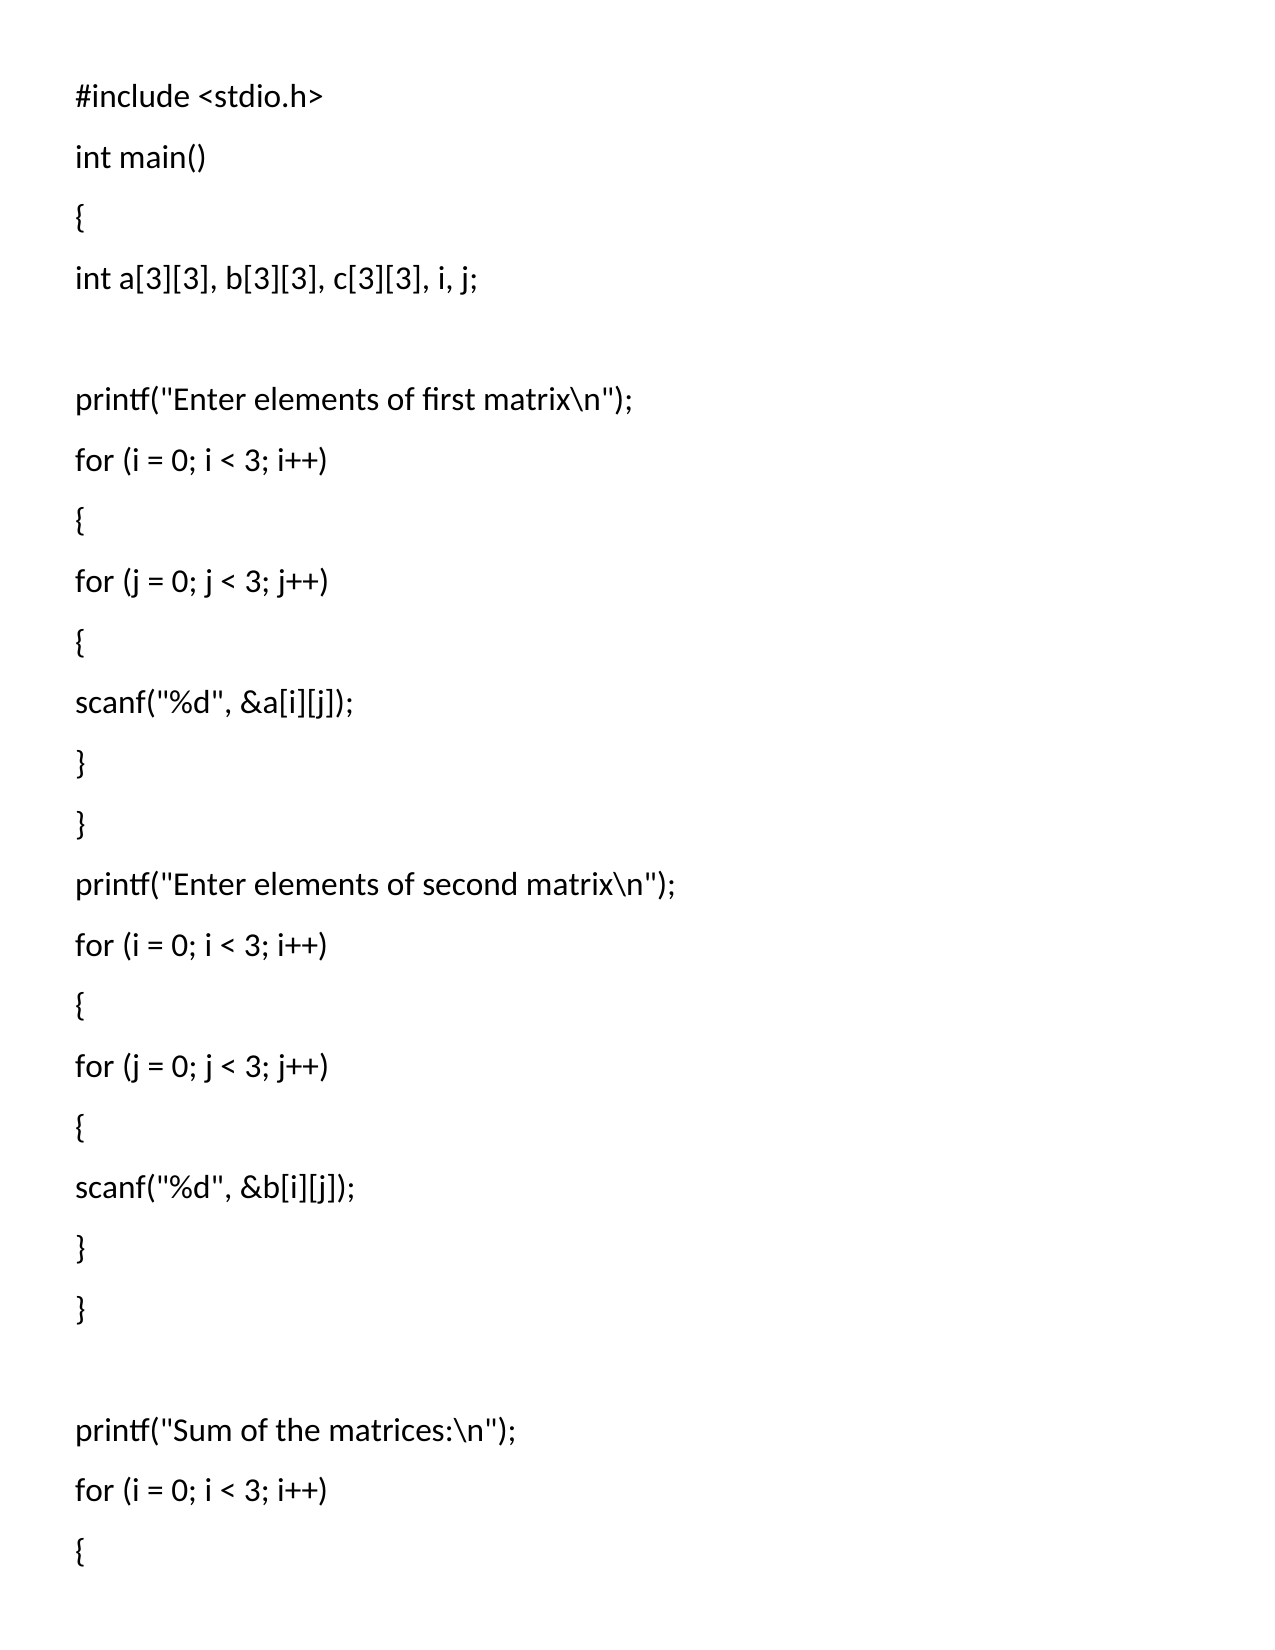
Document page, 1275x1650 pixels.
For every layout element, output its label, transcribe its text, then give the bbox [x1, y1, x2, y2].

text { [75, 1530, 1200, 1571]
text printf("Enter elements of second matrix\n"); [75, 863, 1200, 904]
text printf("Enter elements of first matrix\n"); [75, 378, 1200, 419]
text scanf("%d", &a[i][j]); [75, 681, 1200, 722]
text { [75, 621, 1200, 661]
text for (i = 0; i < 3; i++) [75, 1469, 1200, 1510]
text { [75, 984, 1200, 1025]
text } [75, 802, 1200, 843]
text int a[3][3], b[3][3], c[3][3], i, j; [75, 257, 1200, 298]
text { [75, 1106, 1200, 1146]
text { [75, 499, 1200, 540]
text for (i = 0; i < 3; i++) [75, 924, 1200, 964]
text #include <stdio.h> [75, 75, 1200, 116]
text } [75, 1287, 1200, 1328]
text scanf("%d", &b[i][j]); [75, 1166, 1200, 1207]
text printf("Sum of the matrices:\n"); [75, 1409, 1200, 1449]
text } [75, 742, 1200, 783]
text for (i = 0; i < 3; i++) [75, 439, 1200, 479]
text { [75, 196, 1200, 237]
text for (j = 0; j < 3; j++) [75, 560, 1200, 601]
text for (j = 0; j < 3; j++) [75, 1045, 1200, 1086]
text } [75, 1227, 1200, 1268]
text int main() [75, 136, 1200, 176]
